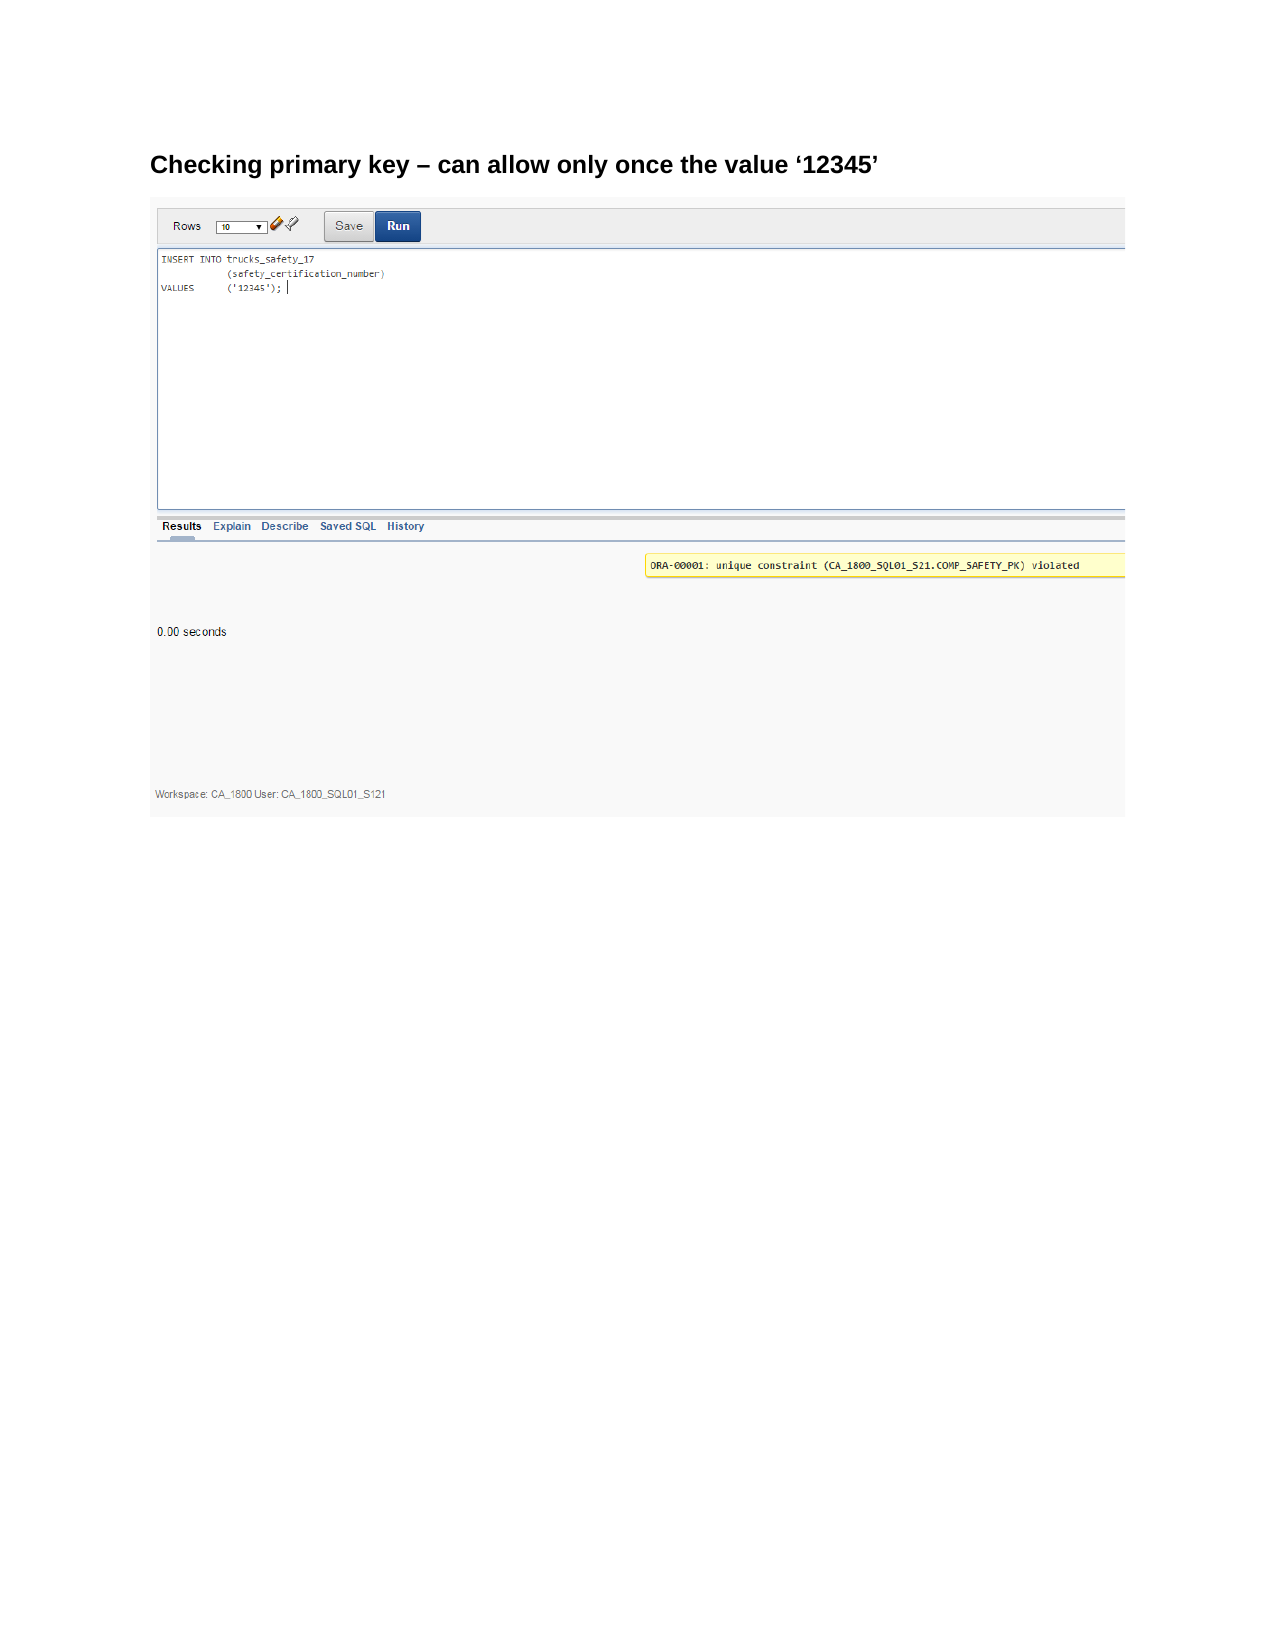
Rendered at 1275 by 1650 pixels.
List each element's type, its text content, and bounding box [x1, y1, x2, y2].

text Checking primary key – can allow only once the value ‘12345’ [150, 150, 1125, 179]
picture [150, 197, 1125, 817]
